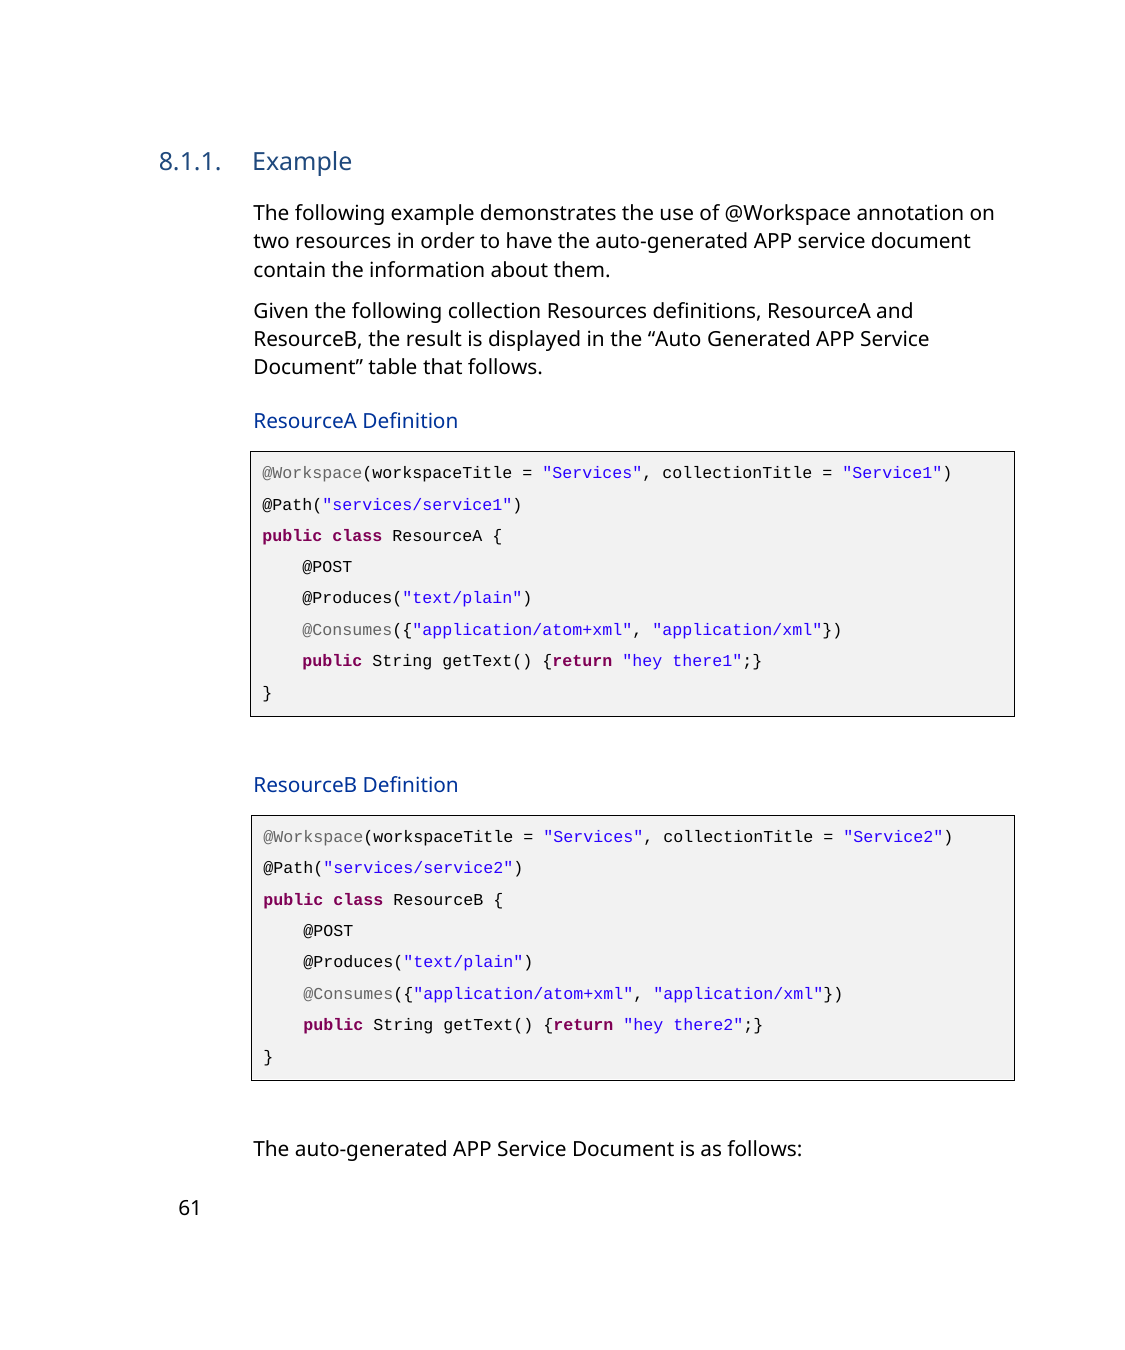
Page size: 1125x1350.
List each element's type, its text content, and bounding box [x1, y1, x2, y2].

table_header @Workspace(workspaceTitle = "Services", collectionTitle = "Service1") @Path("services/service1") public class ResourceA { @POST @Produces("text/plain") @Consumes({"application/atom+xml", "application/xml"}) public String getText() {return "hey there1";} } [251, 452, 1014, 716]
text Example [158, 146, 1022, 177]
text Given the following collection Resources definitions, ResourceA and ResourceB, the result is displayed in the “Auto Generated APP Service Document” table that follows. [253, 296, 1022, 381]
text ResourceB Definition [253, 742, 1022, 798]
table_header @Workspace(workspaceTitle = "Services", collectionTitle = "Service2") @Path("services/service2") public class ResourceB { @POST @Produces("text/plain") @Consumes({"application/atom+xml", "application/xml"}) public String getText() {return "hey there2";} } [252, 816, 1014, 1079]
text The auto-generated APP Service Document is as follows: [253, 1134, 1022, 1162]
text The following example demonstrates the use of @Workspace annotation on two resources in order to have the auto-generated APP service document contain the information about them. [253, 198, 1022, 283]
text ResourceA Definition [253, 406, 1022, 434]
